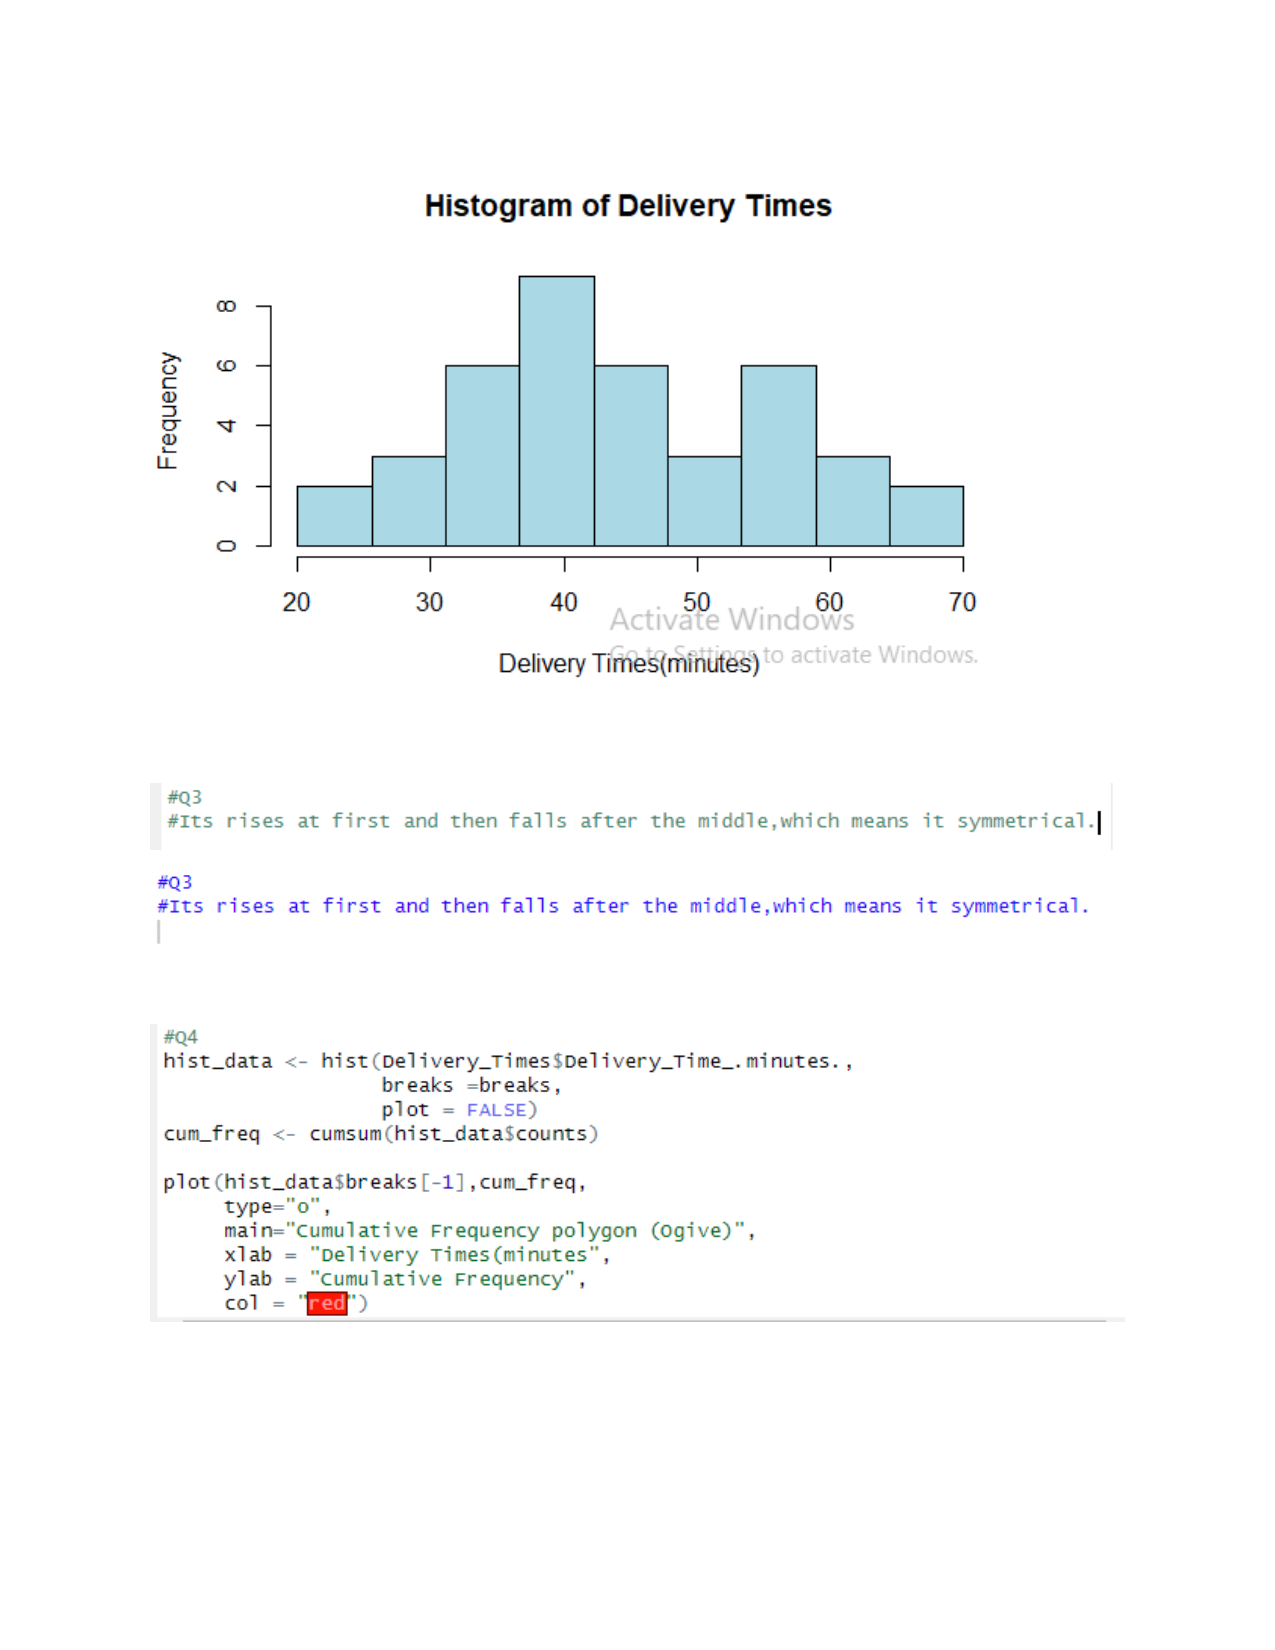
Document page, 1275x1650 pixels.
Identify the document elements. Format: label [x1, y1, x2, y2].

picture [150, 783, 1125, 850]
picture [150, 150, 1052, 707]
picture [150, 871, 1125, 947]
picture [150, 1024, 1125, 1322]
